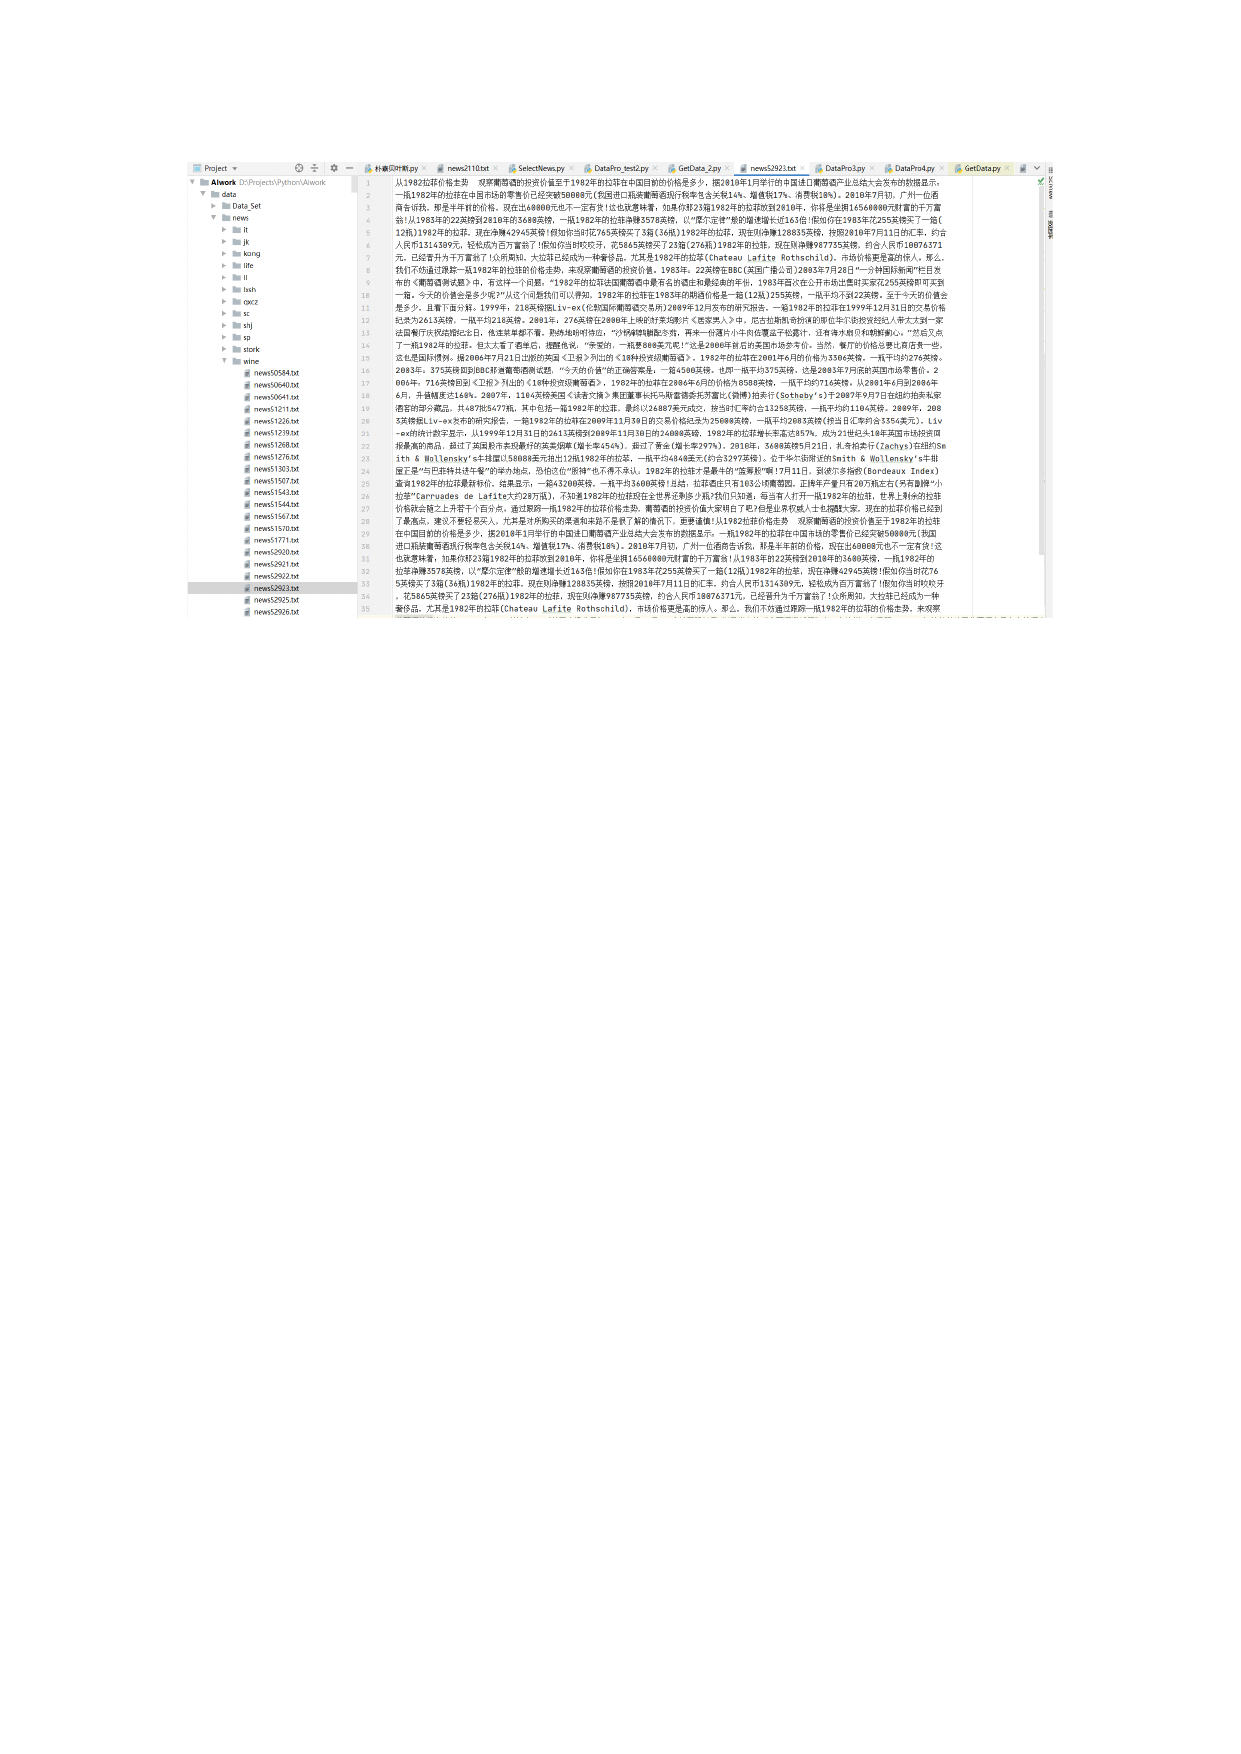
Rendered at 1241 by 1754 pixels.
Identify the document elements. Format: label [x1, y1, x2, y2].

picture [187, 162, 1053, 618]
